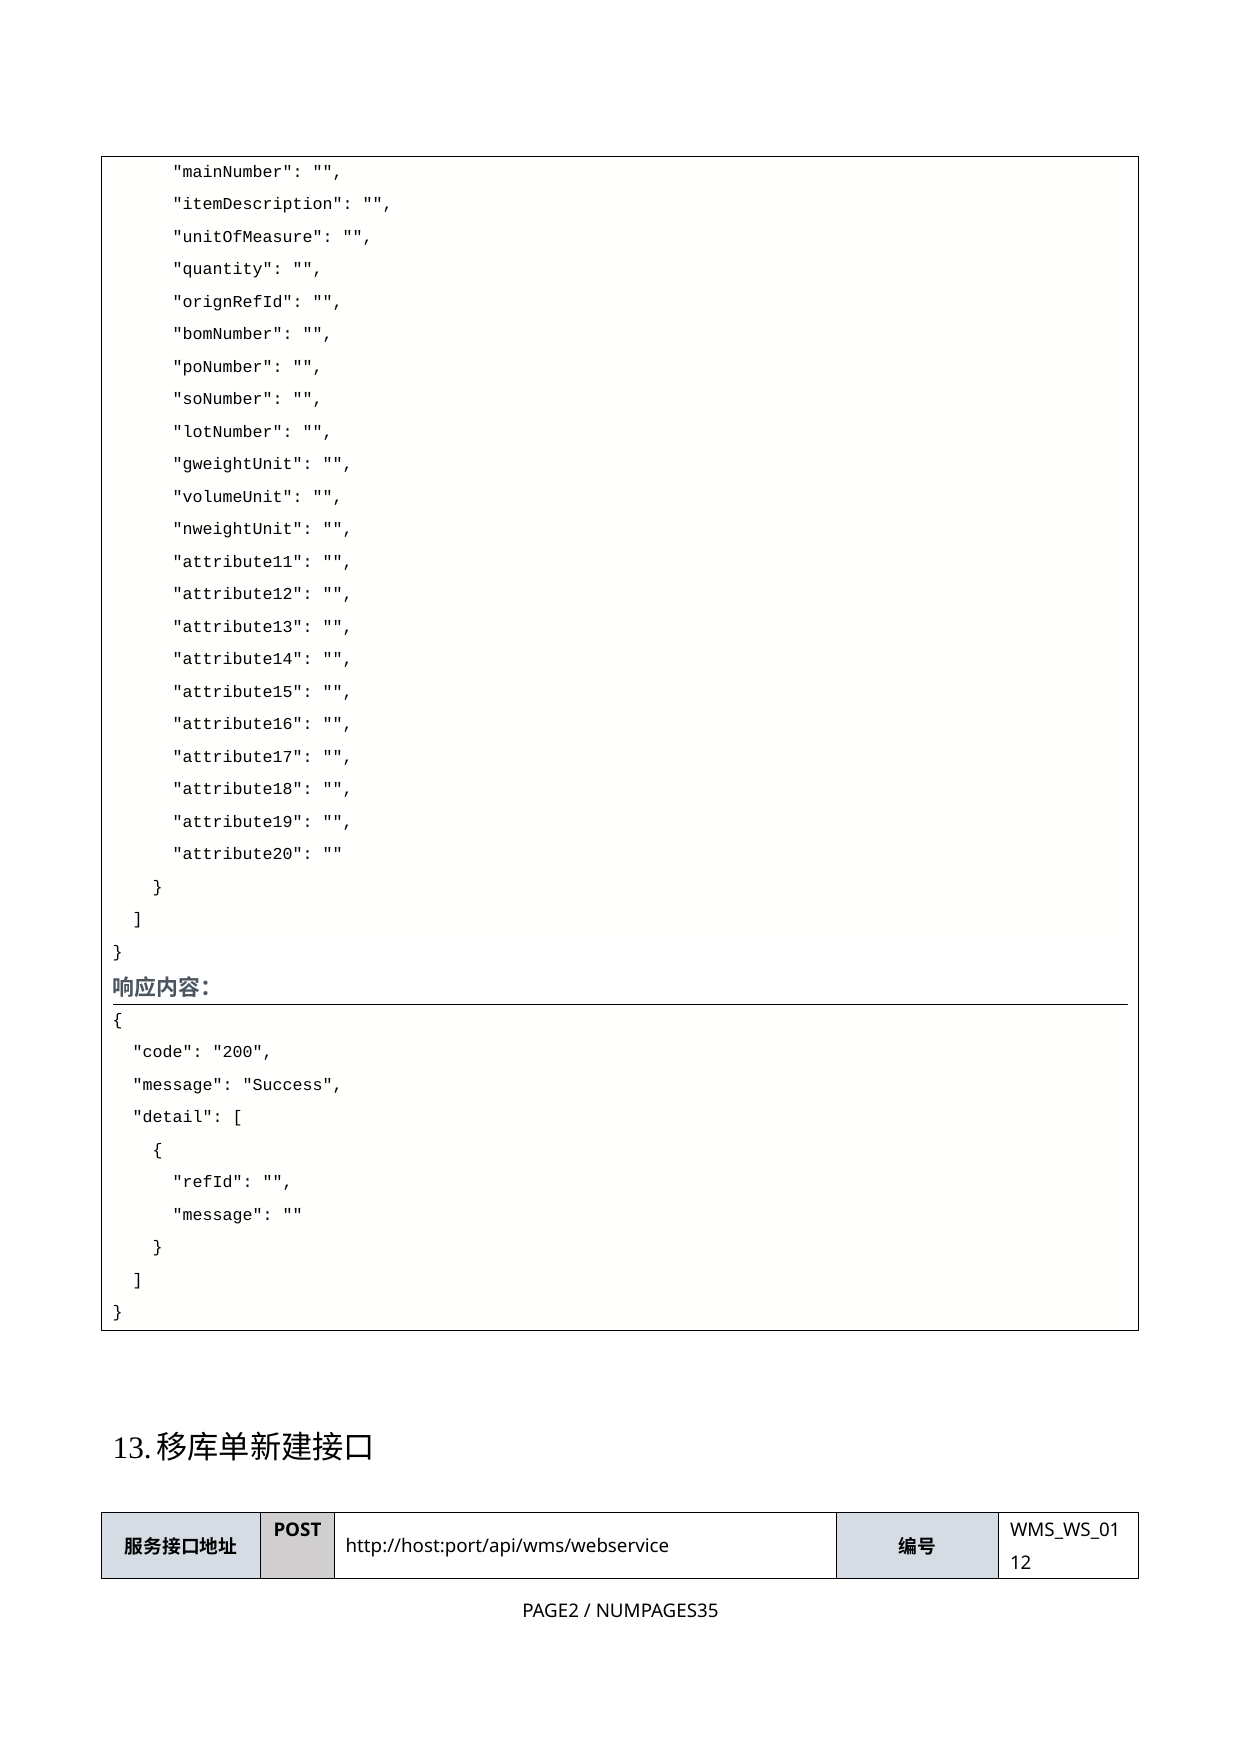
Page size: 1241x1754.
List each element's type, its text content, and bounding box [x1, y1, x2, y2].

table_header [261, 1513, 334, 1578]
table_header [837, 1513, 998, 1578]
subtitle 移库单新建接口 [112, 1412, 1128, 1477]
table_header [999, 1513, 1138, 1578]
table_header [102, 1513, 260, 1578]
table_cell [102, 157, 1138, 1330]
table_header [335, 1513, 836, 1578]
